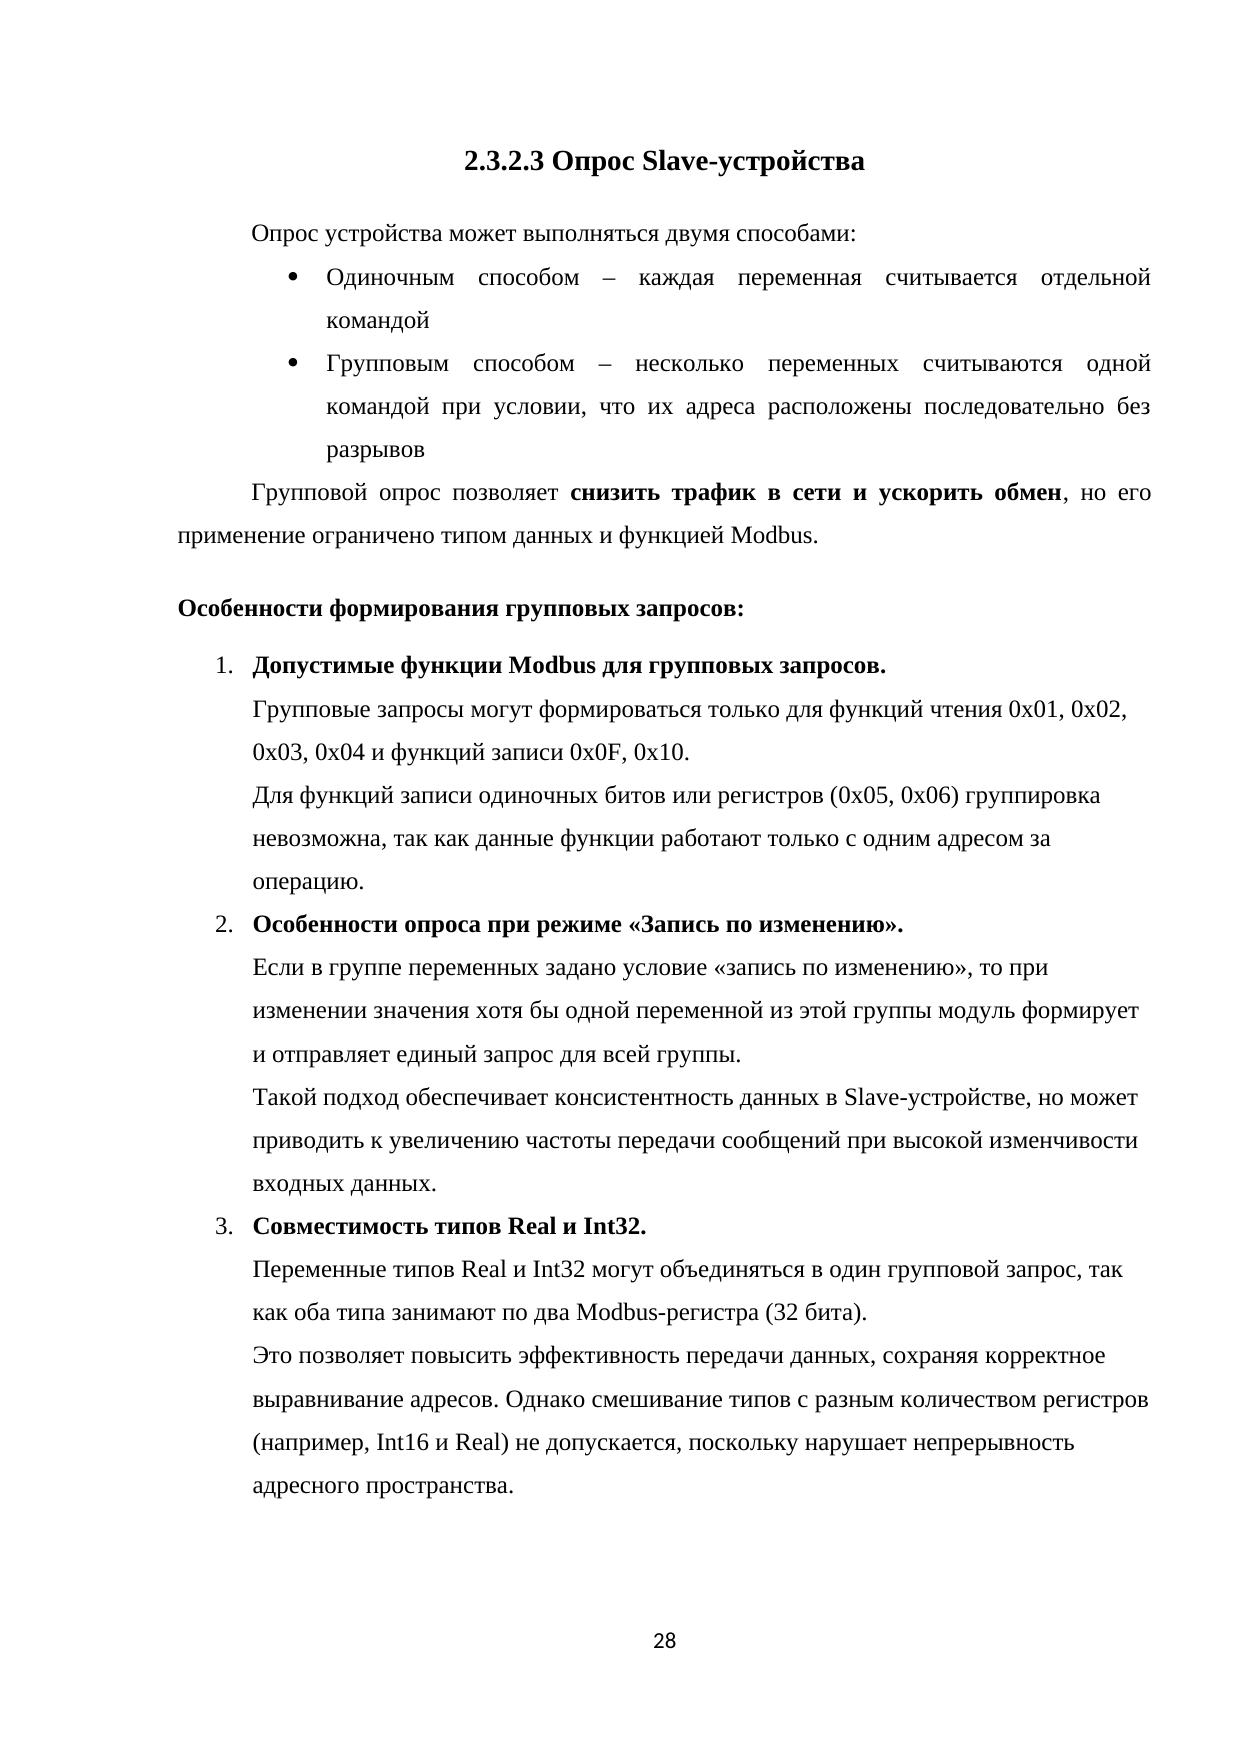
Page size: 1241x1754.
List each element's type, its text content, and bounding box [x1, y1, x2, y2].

list Особенности опроса при режиме «Запись по изменению». Если в группе переменных задано условие «запись по изменению», то при изменении значения хотя бы одной переменной из этой группы модуль формирует и отправляет единый запрос для всей группы. Такой подход обеспечивает консистентность данных в Slave-устройстве, но может приводить к увеличению частоты передачи сообщений при высокой изменчивости входных данных. [215, 909, 1152, 1197]
text Опрос устройства может выполняться двумя способами: [177, 218, 1152, 247]
list Одиночным способом – каждая переменная считывается отдельной командой [288, 262, 1152, 333]
text Особенности формирования групповых запросов: [177, 593, 1152, 621]
list Групповым способом – несколько переменных считываются одной командой при условии, что их адреса расположены последовательно без разрывов [288, 348, 1152, 463]
list Совместимость типов Real и Int32. Переменные типов Real и Int32 могут объединяться в один групповой запрос, так как оба типа занимают по два Modbus-регистра (32 бита). Это позволяет повысить эффективность передачи данных, сохраняя корректное выравнивание адресов. Однако смешивание типов с разным количеством регистров (например, Int16 и Real) не допускается, поскольку нарушает непрерывность адресного пространства. [215, 1211, 1152, 1499]
subtitle 2.3.2.3 Опрос Slave-устройства [177, 143, 1152, 177]
text Групповой опрос позволяет снизить трафик в сети и ускорить обмен, но его применение ограничено типом данных и функцией Modbus. [177, 477, 1152, 549]
list Допустимые функции Modbus для групповых запросов. Групповые запросы могут формироваться только для функций чтения 0x01, 0x02, 0x03, 0x04 и функций записи 0x0F, 0x10. Для функций записи одиночных битов или регистров (0x05, 0x06) группировка невозможна, так как данные функции работают только с одним адресом за операцию. [215, 651, 1152, 895]
